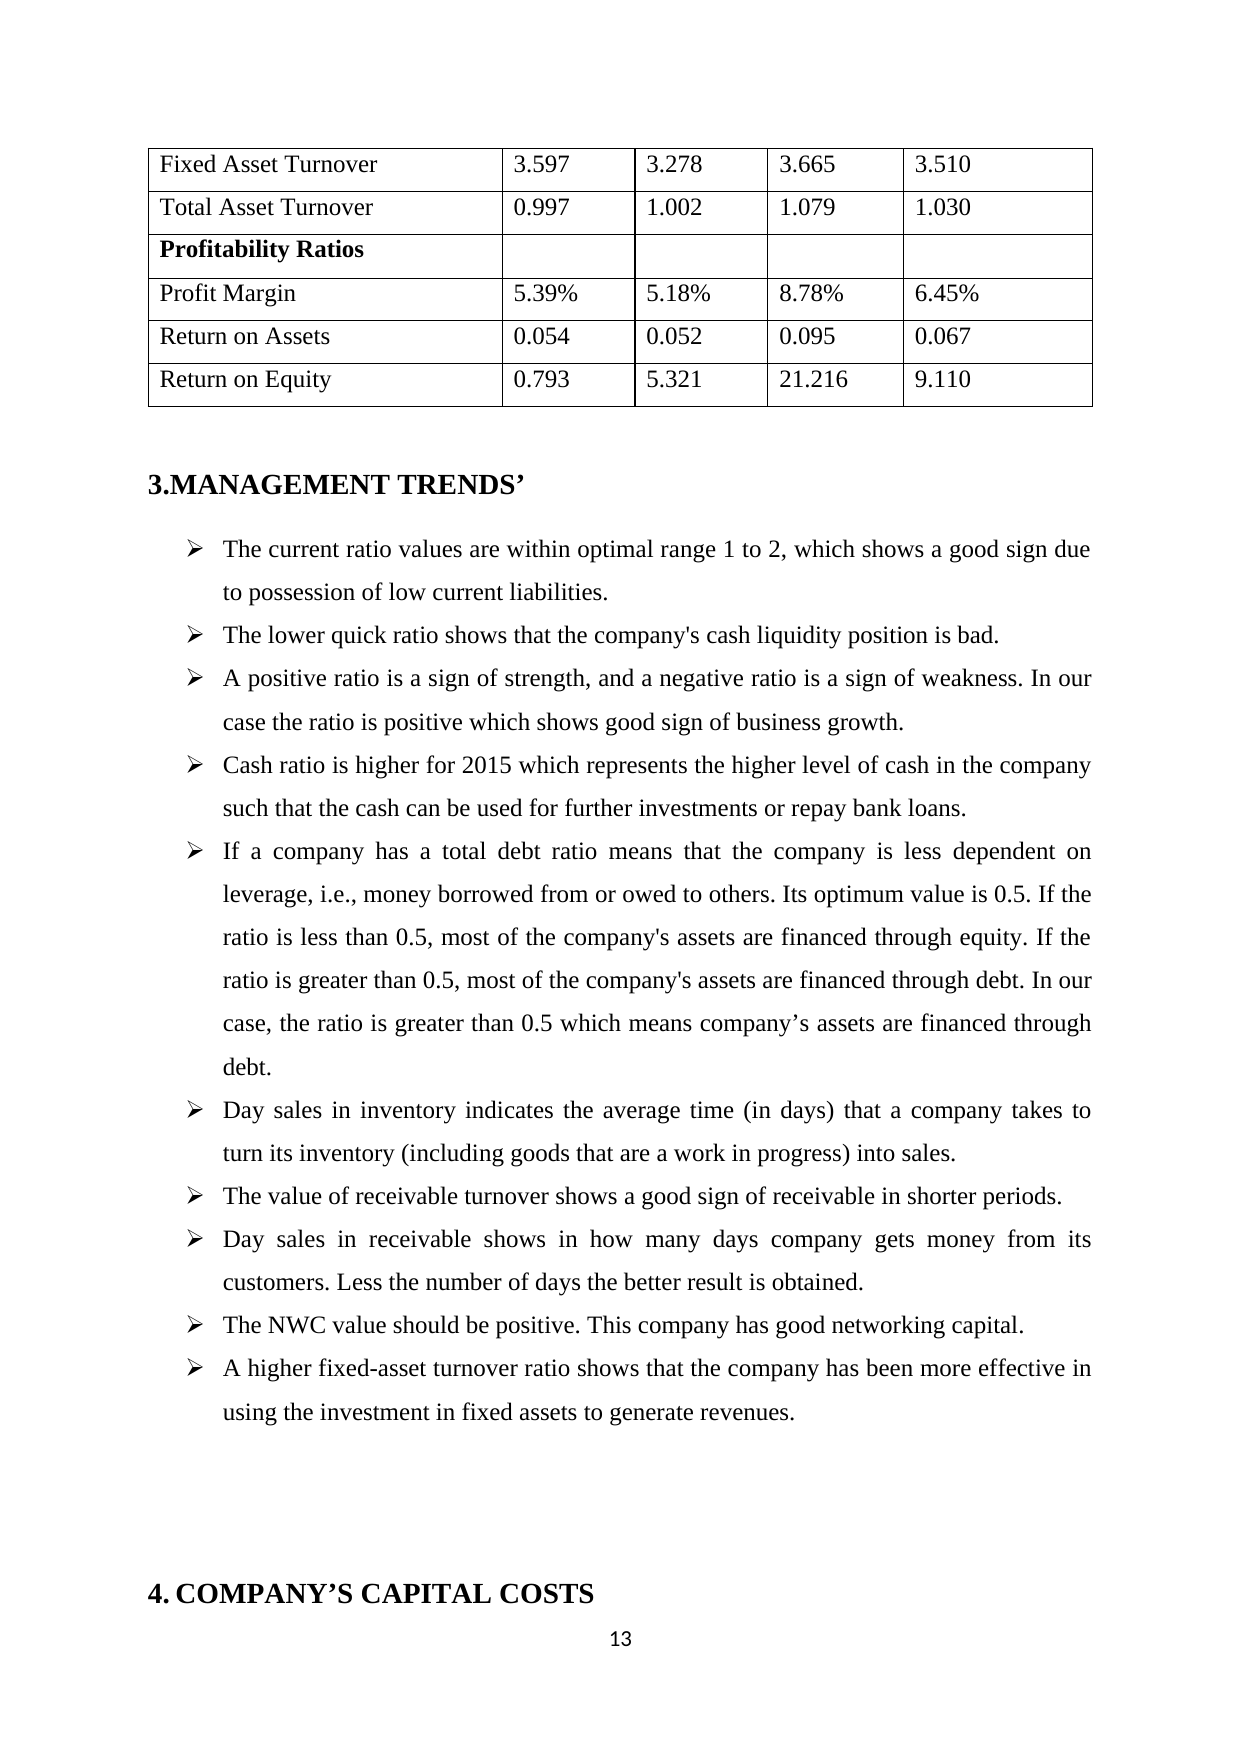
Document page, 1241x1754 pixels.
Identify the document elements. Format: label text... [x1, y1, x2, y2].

table_cell 0.793 [503, 364, 634, 406]
table_cell Return on Assets [149, 321, 502, 363]
table_cell 9.110 [904, 364, 1092, 406]
table_cell 0.095 [768, 321, 903, 363]
list The lower quick ratio shows that the company's cash liquidity position is bad. [185, 620, 1093, 649]
table_cell Profit Margin [149, 279, 502, 320]
table_cell 8.78% [768, 279, 903, 320]
table_cell 0.997 [503, 192, 634, 233]
table_cell 5.18% [636, 279, 767, 320]
table_cell 1.079 [768, 192, 903, 233]
table_cell 21.216 [768, 364, 903, 406]
list A positive ratio is a sign of strength, and a negative ratio is a sign of weakness. In our case the ratio is positive which shows good sign of business growth. [185, 663, 1093, 735]
table_cell 3.510 [904, 149, 1092, 191]
table_cell [636, 235, 767, 277]
table_cell 3.278 [636, 149, 767, 191]
table_cell [503, 235, 634, 277]
table_cell 0.054 [503, 321, 634, 363]
list A higher fixed-asset turnover ratio shows that the company has been more effective in using the investment in fixed assets to generate revenues. [185, 1353, 1093, 1425]
table_cell 5.39% [503, 279, 634, 320]
table_cell 0.052 [636, 321, 767, 363]
table_cell 3.665 [768, 149, 903, 191]
table_cell 6.45% [904, 279, 1092, 320]
list The current ratio values are within optimal range 1 to 2, which shows a good sign due to possession of low current liabilities. [185, 534, 1093, 606]
table_cell 1.002 [636, 192, 767, 233]
list If a company has a total debt ratio means that the company is less dependent on leverage, i.e., money borrowed from or owed to others. Its optimum value is 0.5. If the ratio is less than 0.5, most of the company's assets are financed through equity. If the ratio is greater than 0.5, most of the company's assets are financed through debt. In our case, the ratio is greater than 0.5 which means company’s assets are financed through debt. [185, 836, 1093, 1080]
table_cell 0.067 [904, 321, 1092, 363]
list Day sales in receivable shows in how many days company gets money from its customers. Less the number of days the better result is obtained. [185, 1224, 1093, 1296]
table_cell [768, 235, 903, 277]
list The value of receivable turnover shows a good sign of receivable in shorter periods. [185, 1181, 1093, 1210]
list Cash ratio is higher for 2015 which represents the higher level of cash in the company such that the cash can be used for further investments or repay bank loans. [185, 750, 1093, 822]
table_cell [904, 235, 1092, 277]
table_cell 5.321 [636, 364, 767, 406]
text 3.MANAGEMENT TRENDS’ [148, 467, 1093, 501]
table_cell 1.030 [904, 192, 1092, 233]
table_cell Total Asset Turnover [149, 192, 502, 233]
list The NWC value should be positive. This company has good networking capital. [185, 1310, 1093, 1339]
text 4. COMPANY’S CAPITAL COSTS [148, 1576, 1093, 1609]
list Day sales in inventory indicates the average time (in days) that a company takes to turn its inventory (including goods that are a work in progress) into sales. [185, 1095, 1093, 1167]
table_cell 3.597 [503, 149, 634, 191]
table_cell Profitability Ratios [149, 235, 502, 277]
table_cell Fixed Asset Turnover [149, 149, 502, 191]
table_cell Return on Equity [149, 364, 502, 406]
